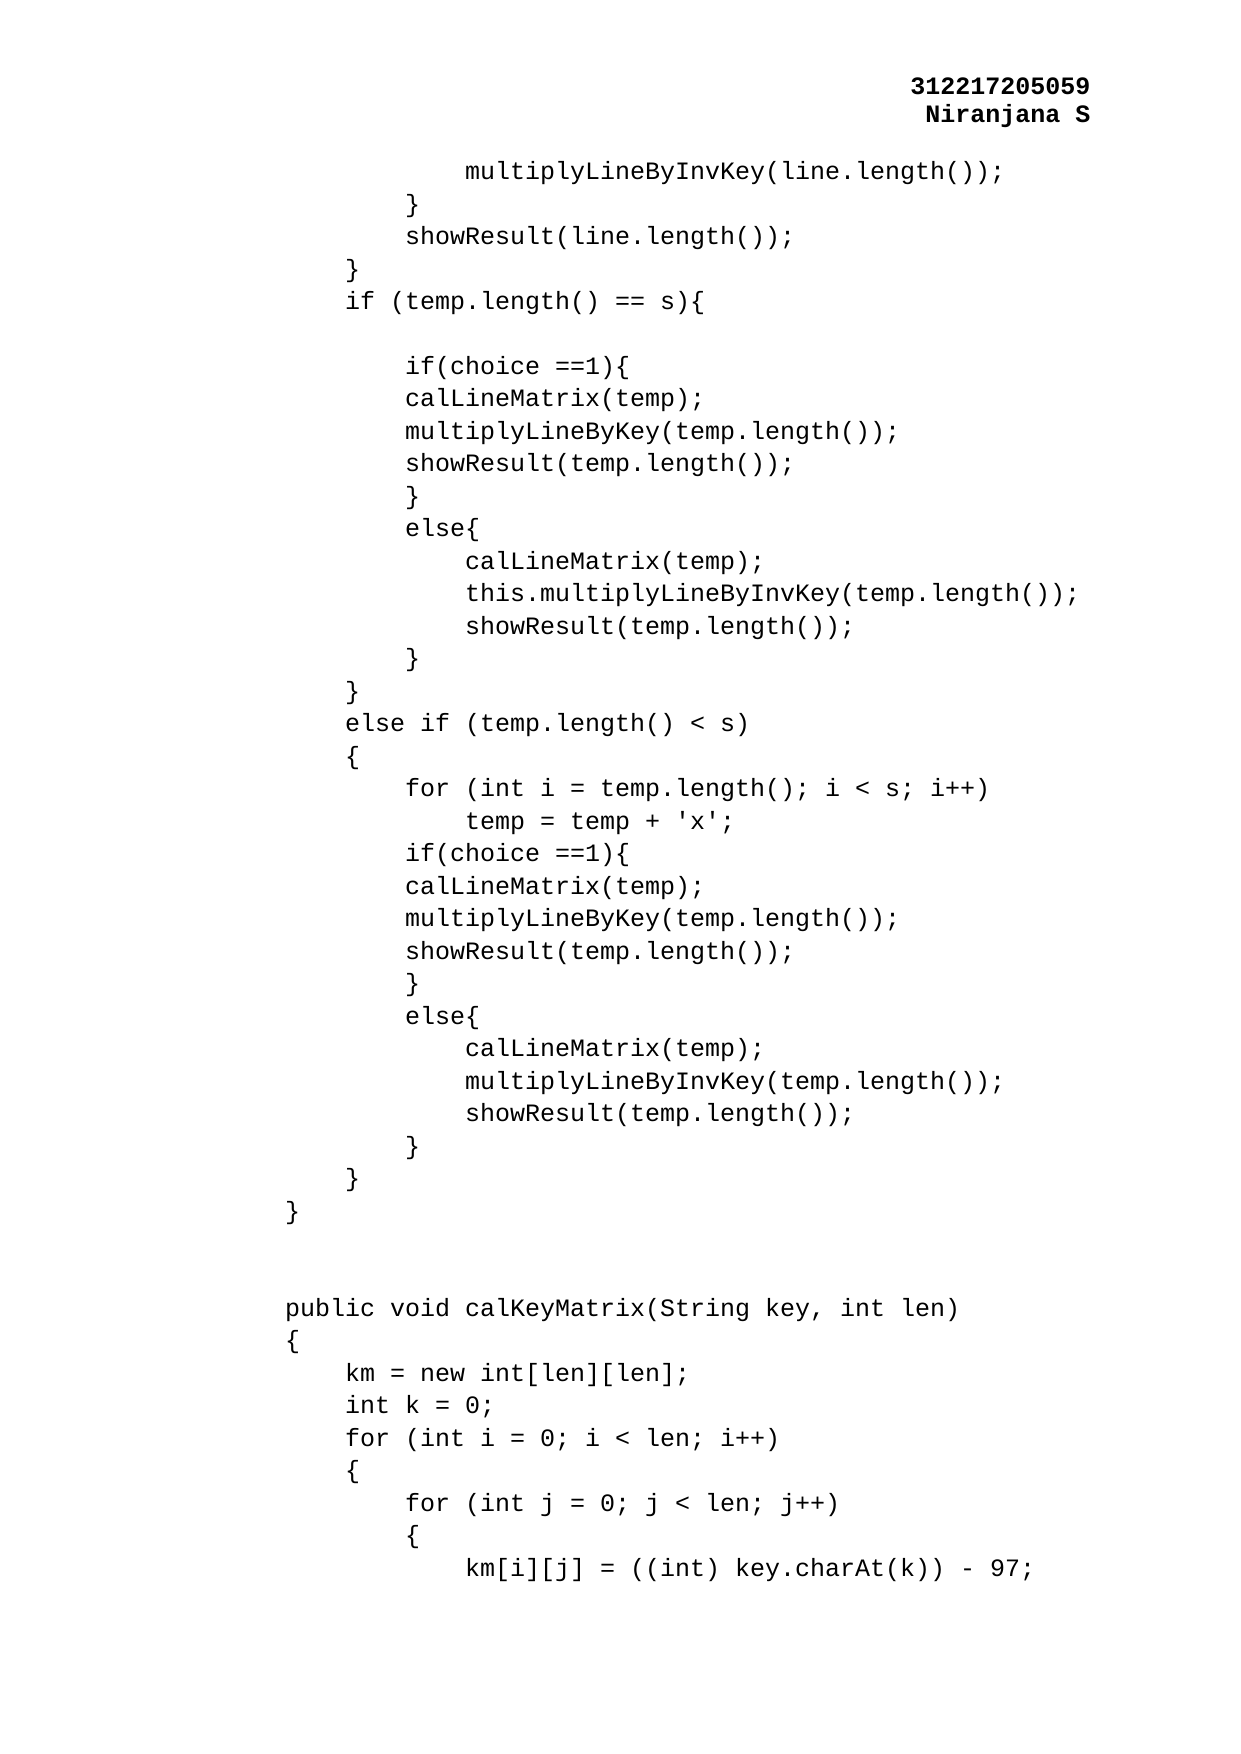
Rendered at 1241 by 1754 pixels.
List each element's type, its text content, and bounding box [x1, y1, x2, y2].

list { [225, 1328, 1090, 1356]
list multiplyLineByKey(temp.length()); [225, 906, 1090, 934]
list } [225, 1133, 1090, 1162]
list else{ [225, 1003, 1090, 1032]
list int k = 0; [225, 1393, 1090, 1421]
list } [225, 678, 1090, 707]
list } [225, 646, 1090, 674]
list } [225, 971, 1090, 999]
list showResult(line.length()); [225, 224, 1090, 252]
list else{ [225, 516, 1090, 544]
list } [225, 483, 1090, 512]
list calLineMatrix(temp); [225, 873, 1090, 902]
list { [225, 1523, 1090, 1551]
list else if (temp.length() < s) [225, 711, 1090, 739]
list if(choice ==1){ [225, 353, 1090, 382]
list } [225, 191, 1090, 219]
list } [225, 256, 1090, 284]
list showResult(temp.length()); [225, 1101, 1090, 1129]
list calLineMatrix(temp); [225, 548, 1090, 577]
list km[i][j] = ((int) key.charAt(k)) - 97; [225, 1555, 1090, 1584]
list } [225, 1166, 1090, 1194]
list calLineMatrix(temp); [225, 386, 1090, 414]
list multiplyLineByKey(temp.length()); [225, 418, 1090, 447]
list showResult(temp.length()); [225, 613, 1090, 642]
list if(choice ==1){ [225, 841, 1090, 869]
list { [225, 1458, 1090, 1486]
list } [225, 1198, 1090, 1227]
list multiplyLineByInvKey(line.length()); [225, 159, 1090, 187]
list showResult(temp.length()); [225, 938, 1090, 967]
list for (int j = 0; j < len; j++) [225, 1490, 1090, 1519]
list this.multiplyLineByInvKey(temp.length()); [225, 581, 1090, 609]
list multiplyLineByInvKey(temp.length()); [225, 1068, 1090, 1097]
list calLineMatrix(temp); [225, 1036, 1090, 1064]
list for (int i = temp.length(); i < s; i++) [225, 776, 1090, 804]
list showResult(temp.length()); [225, 451, 1090, 479]
list { [225, 743, 1090, 772]
list if (temp.length() == s){ [225, 289, 1090, 317]
list temp = temp + 'x'; [225, 808, 1090, 837]
list for (int i = 0; i < len; i++) [225, 1425, 1090, 1454]
list km = new int[len][len]; [225, 1360, 1090, 1389]
list public void calKeyMatrix(String key, int len) [225, 1295, 1090, 1324]
